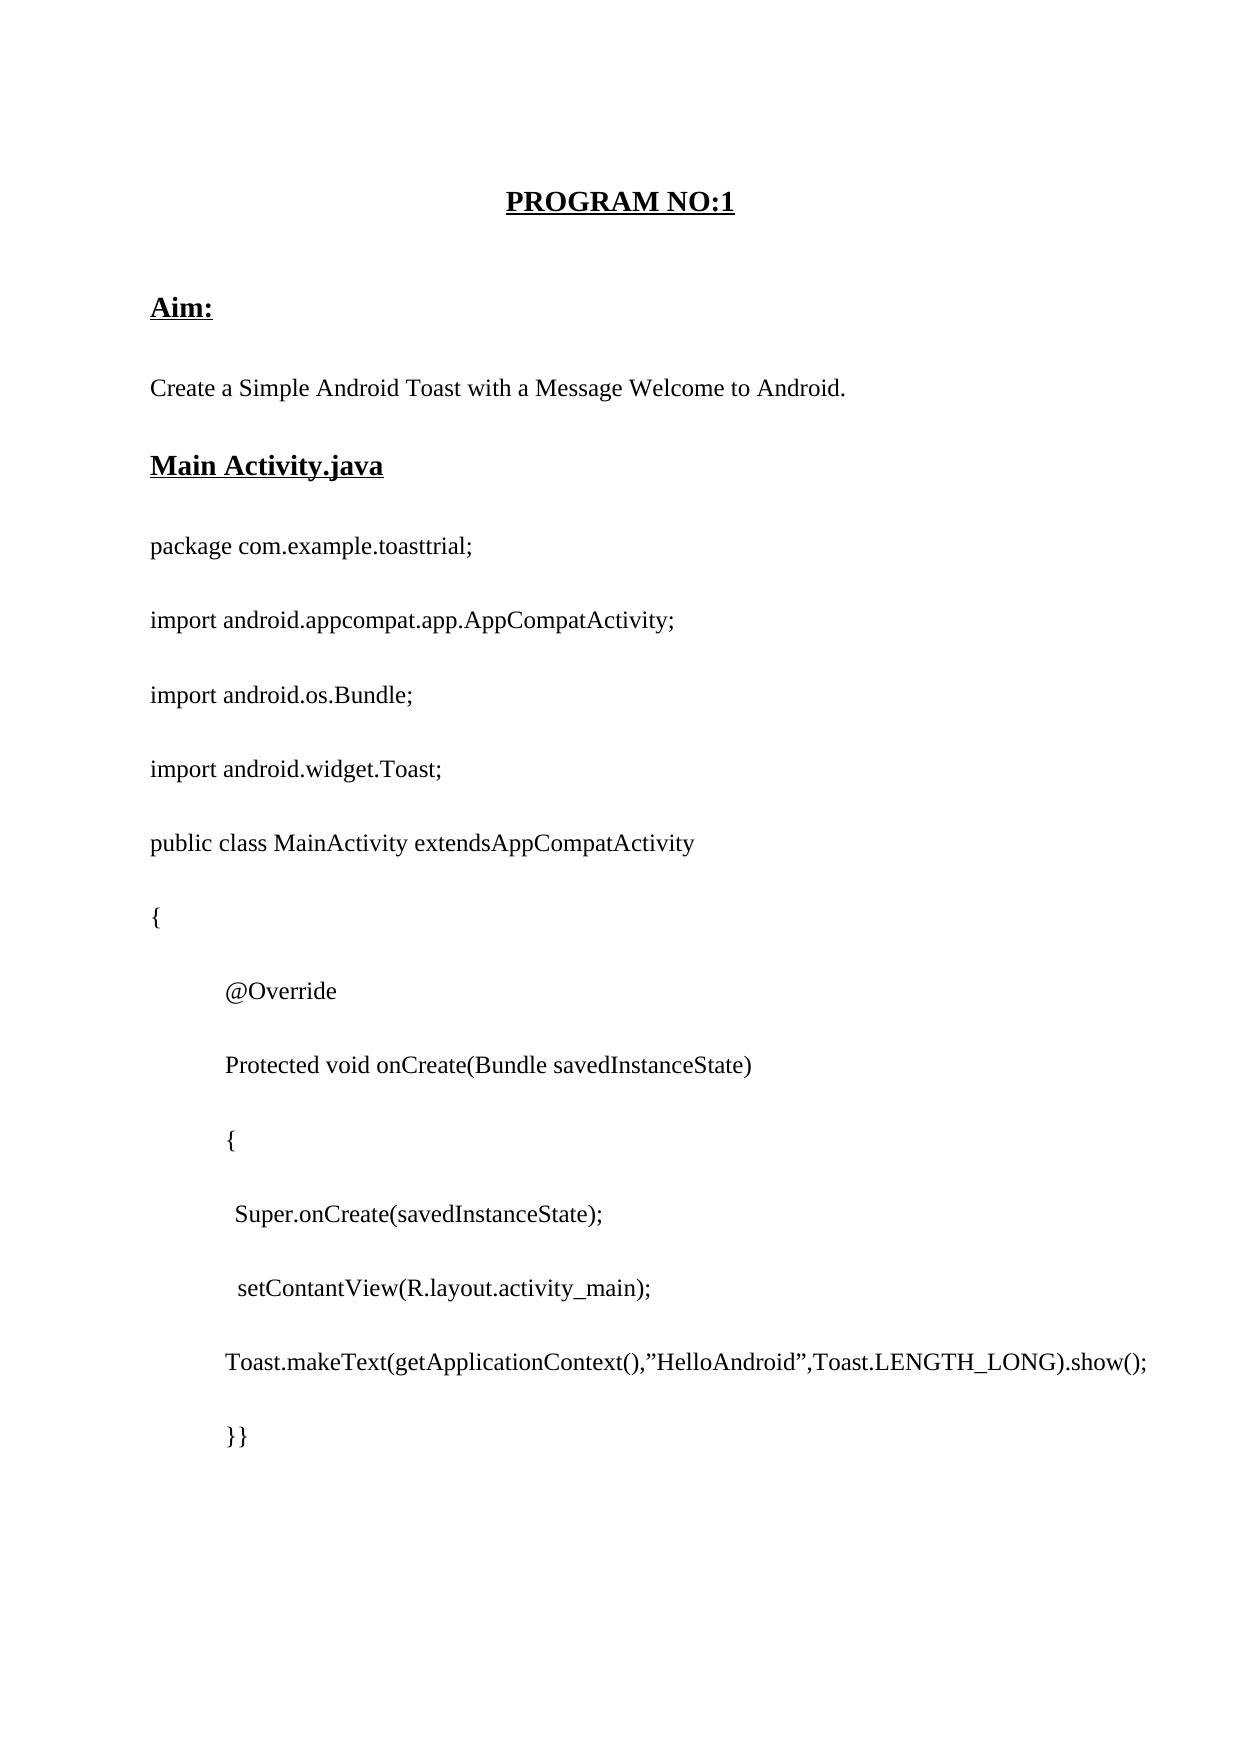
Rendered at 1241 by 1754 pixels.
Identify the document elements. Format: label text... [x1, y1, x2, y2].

text package com.example.toasttrial; [150, 531, 1090, 560]
text Main Activity.java [150, 448, 1090, 481]
text import android.os.Bundle; [150, 680, 1090, 708]
text public class MainActivity extendsAppCompatActivity [150, 828, 1090, 857]
text PROGRAM NO:1 [150, 184, 1090, 218]
text @Override [150, 976, 1090, 1005]
text Create a Simple Android Toast with a Message Welcome to Android. [150, 373, 1090, 402]
text setContantView(R.layout.activity_main); [150, 1273, 1090, 1302]
text { [150, 1125, 1090, 1153]
text Super.onCreate(savedInstanceState); [150, 1199, 1090, 1228]
text Toast.makeText(getApplicationContext(),”HelloAndroid”,Toast.LENGTH_LONG).show(); [150, 1347, 1164, 1376]
text Aim: [150, 290, 1090, 323]
text import android.appcompat.app.AppCompatActivity; [150, 606, 1090, 634]
text import android.widget.Toast; [150, 754, 1090, 783]
text { [150, 902, 1090, 931]
text }} [150, 1421, 1090, 1450]
text Protected void onCreate(Bundle savedInstanceState) [150, 1051, 1090, 1079]
